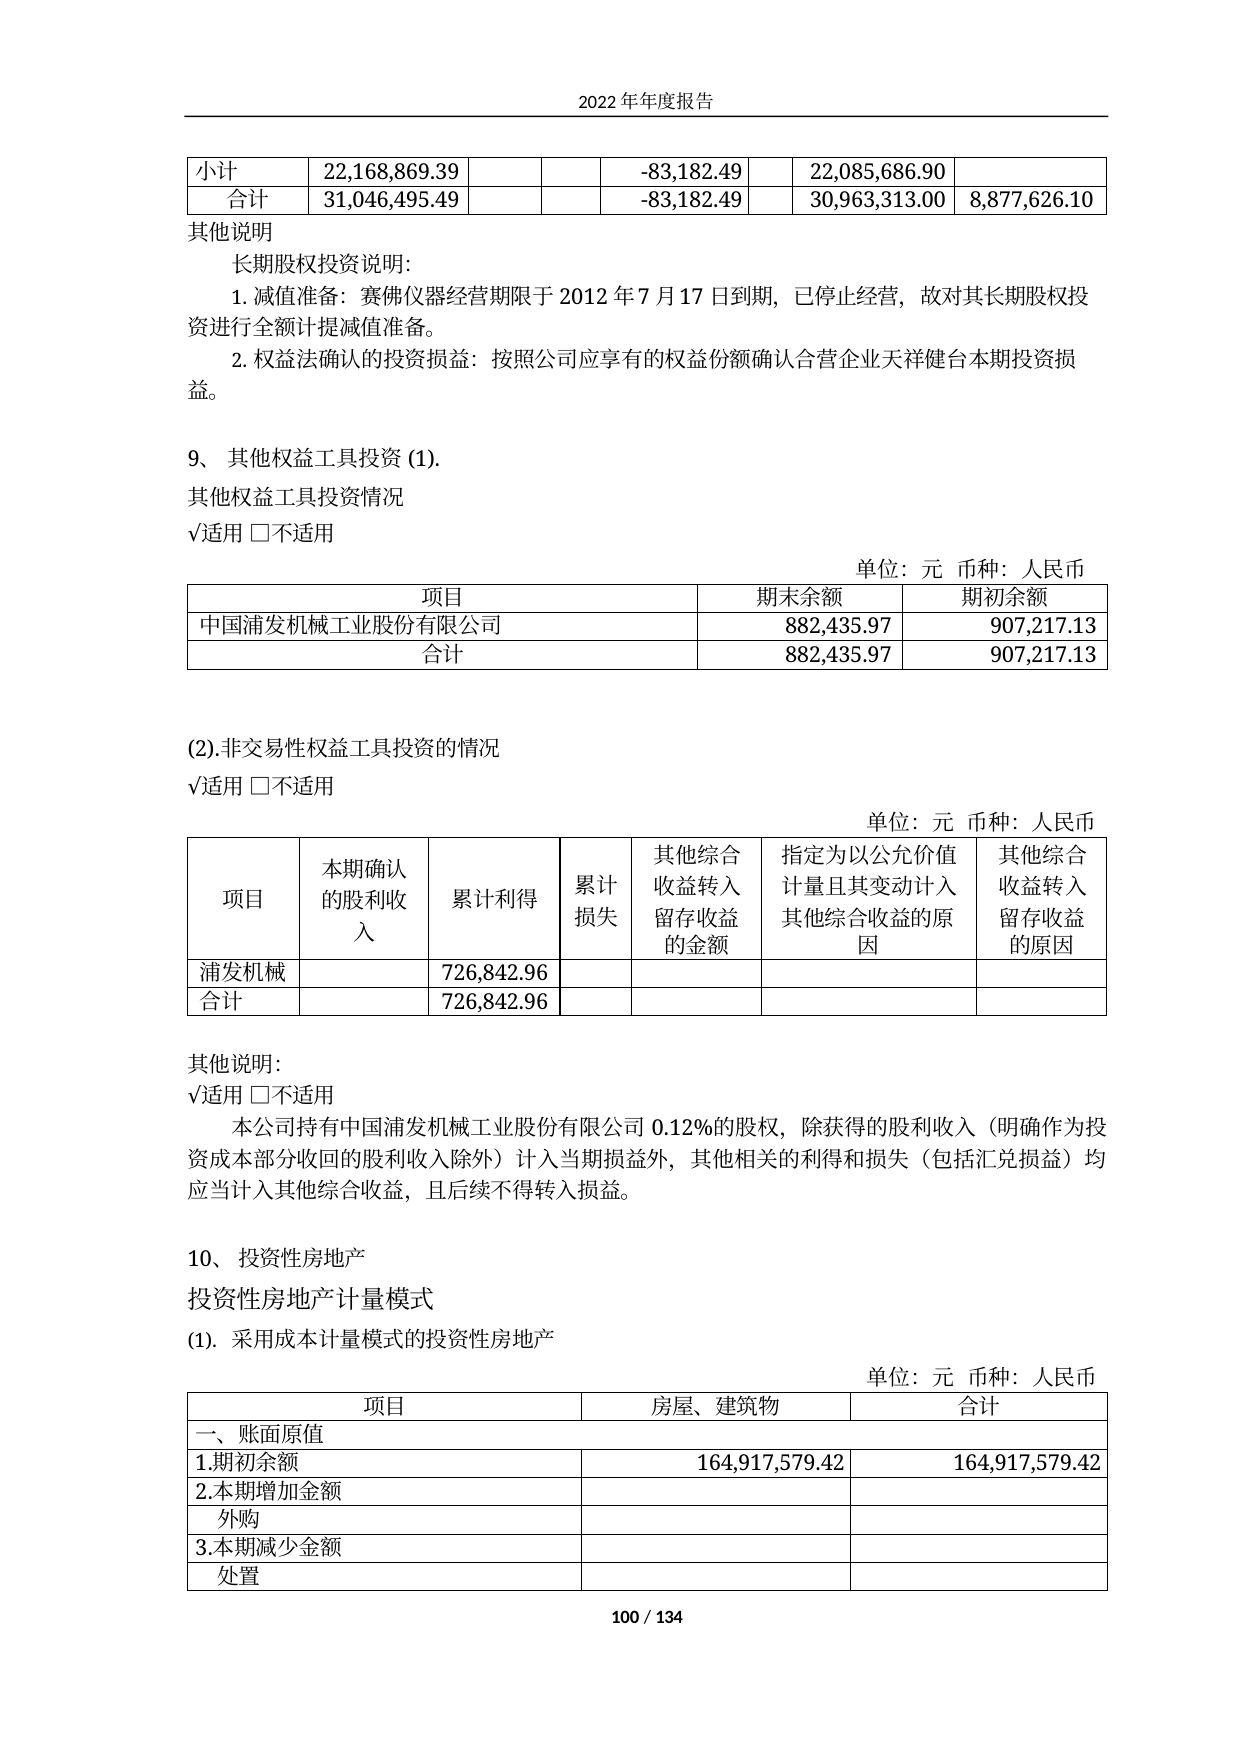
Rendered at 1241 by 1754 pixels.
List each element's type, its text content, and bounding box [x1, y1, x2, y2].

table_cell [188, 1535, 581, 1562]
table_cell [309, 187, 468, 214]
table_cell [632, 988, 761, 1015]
text 单位：元 币种：人民币 [856, 552, 1140, 583]
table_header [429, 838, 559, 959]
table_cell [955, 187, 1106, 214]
text 单位：元 币种：人民币 [866, 805, 1140, 837]
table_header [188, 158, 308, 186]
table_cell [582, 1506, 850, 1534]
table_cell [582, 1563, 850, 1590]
text 长期股权投资说明： [231, 247, 1140, 278]
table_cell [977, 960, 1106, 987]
list 权益法确认的投资损益：按照公司应享有的权益份额确认合营企业天祥健台本期投资损益。 [187, 342, 1085, 405]
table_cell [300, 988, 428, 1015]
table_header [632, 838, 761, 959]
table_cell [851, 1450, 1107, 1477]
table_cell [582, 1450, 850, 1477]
subtitle 投资性房地产计量模式 [187, 1280, 1140, 1316]
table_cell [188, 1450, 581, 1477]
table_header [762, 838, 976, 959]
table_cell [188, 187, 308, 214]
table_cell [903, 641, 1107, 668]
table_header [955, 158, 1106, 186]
list 减值准备：赛佛仪器经营期限于 2012 年 7 月 17 日到期，已停止经营，故对其长期股权投资进行全额计提减值准备。 [187, 279, 1107, 342]
text (2).非交易性权益工具投资的情况 [187, 731, 521, 763]
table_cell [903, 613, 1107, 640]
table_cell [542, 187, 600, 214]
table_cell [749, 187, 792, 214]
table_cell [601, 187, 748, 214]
text √适用 □不适用 [187, 769, 521, 801]
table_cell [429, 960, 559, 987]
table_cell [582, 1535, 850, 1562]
text √适用 □不适用 [187, 519, 456, 547]
text 其他说明 [187, 215, 1140, 247]
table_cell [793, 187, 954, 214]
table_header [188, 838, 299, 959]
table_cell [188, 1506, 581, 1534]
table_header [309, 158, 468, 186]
list 采用成本计量模式的投资性房地产 [187, 1322, 1140, 1354]
text √适用 □不适用 [187, 1079, 1140, 1110]
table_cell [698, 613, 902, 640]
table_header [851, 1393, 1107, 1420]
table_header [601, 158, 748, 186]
text 10、 投资性房地产 [187, 1242, 1140, 1273]
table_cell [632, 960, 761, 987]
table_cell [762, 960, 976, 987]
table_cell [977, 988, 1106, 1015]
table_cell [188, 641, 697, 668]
text 9、 其他权益工具投资 (1).其他权益工具投资情况 [187, 441, 452, 512]
text 单位：元 币种：人民币 [867, 1360, 1140, 1392]
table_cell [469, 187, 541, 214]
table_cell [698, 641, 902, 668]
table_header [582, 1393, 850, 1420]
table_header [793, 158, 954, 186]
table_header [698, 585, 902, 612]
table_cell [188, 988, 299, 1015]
text 其他说明： [187, 1047, 1140, 1078]
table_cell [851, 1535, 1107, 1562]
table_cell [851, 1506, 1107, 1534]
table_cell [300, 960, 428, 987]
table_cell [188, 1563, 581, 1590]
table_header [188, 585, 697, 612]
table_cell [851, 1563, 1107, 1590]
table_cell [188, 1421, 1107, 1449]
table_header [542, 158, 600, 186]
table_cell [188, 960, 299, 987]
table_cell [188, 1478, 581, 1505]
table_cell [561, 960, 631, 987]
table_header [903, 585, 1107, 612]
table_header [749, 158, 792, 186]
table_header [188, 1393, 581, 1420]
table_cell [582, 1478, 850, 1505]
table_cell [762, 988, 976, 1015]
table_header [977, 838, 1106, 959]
text 本公司持有中国浦发机械工业股份有限公司 0.12%的股权，除获得的股利收入（明确作为投资成本部分收回的股利收入除外）计入当期损益外，其他相关的利得和损失（包括汇兑损益）均应当计入其他综合收益，且后续不得转入损益。 [187, 1110, 1108, 1205]
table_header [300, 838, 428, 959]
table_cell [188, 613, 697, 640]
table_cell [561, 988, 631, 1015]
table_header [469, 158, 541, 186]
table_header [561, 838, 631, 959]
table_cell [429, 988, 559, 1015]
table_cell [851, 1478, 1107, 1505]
